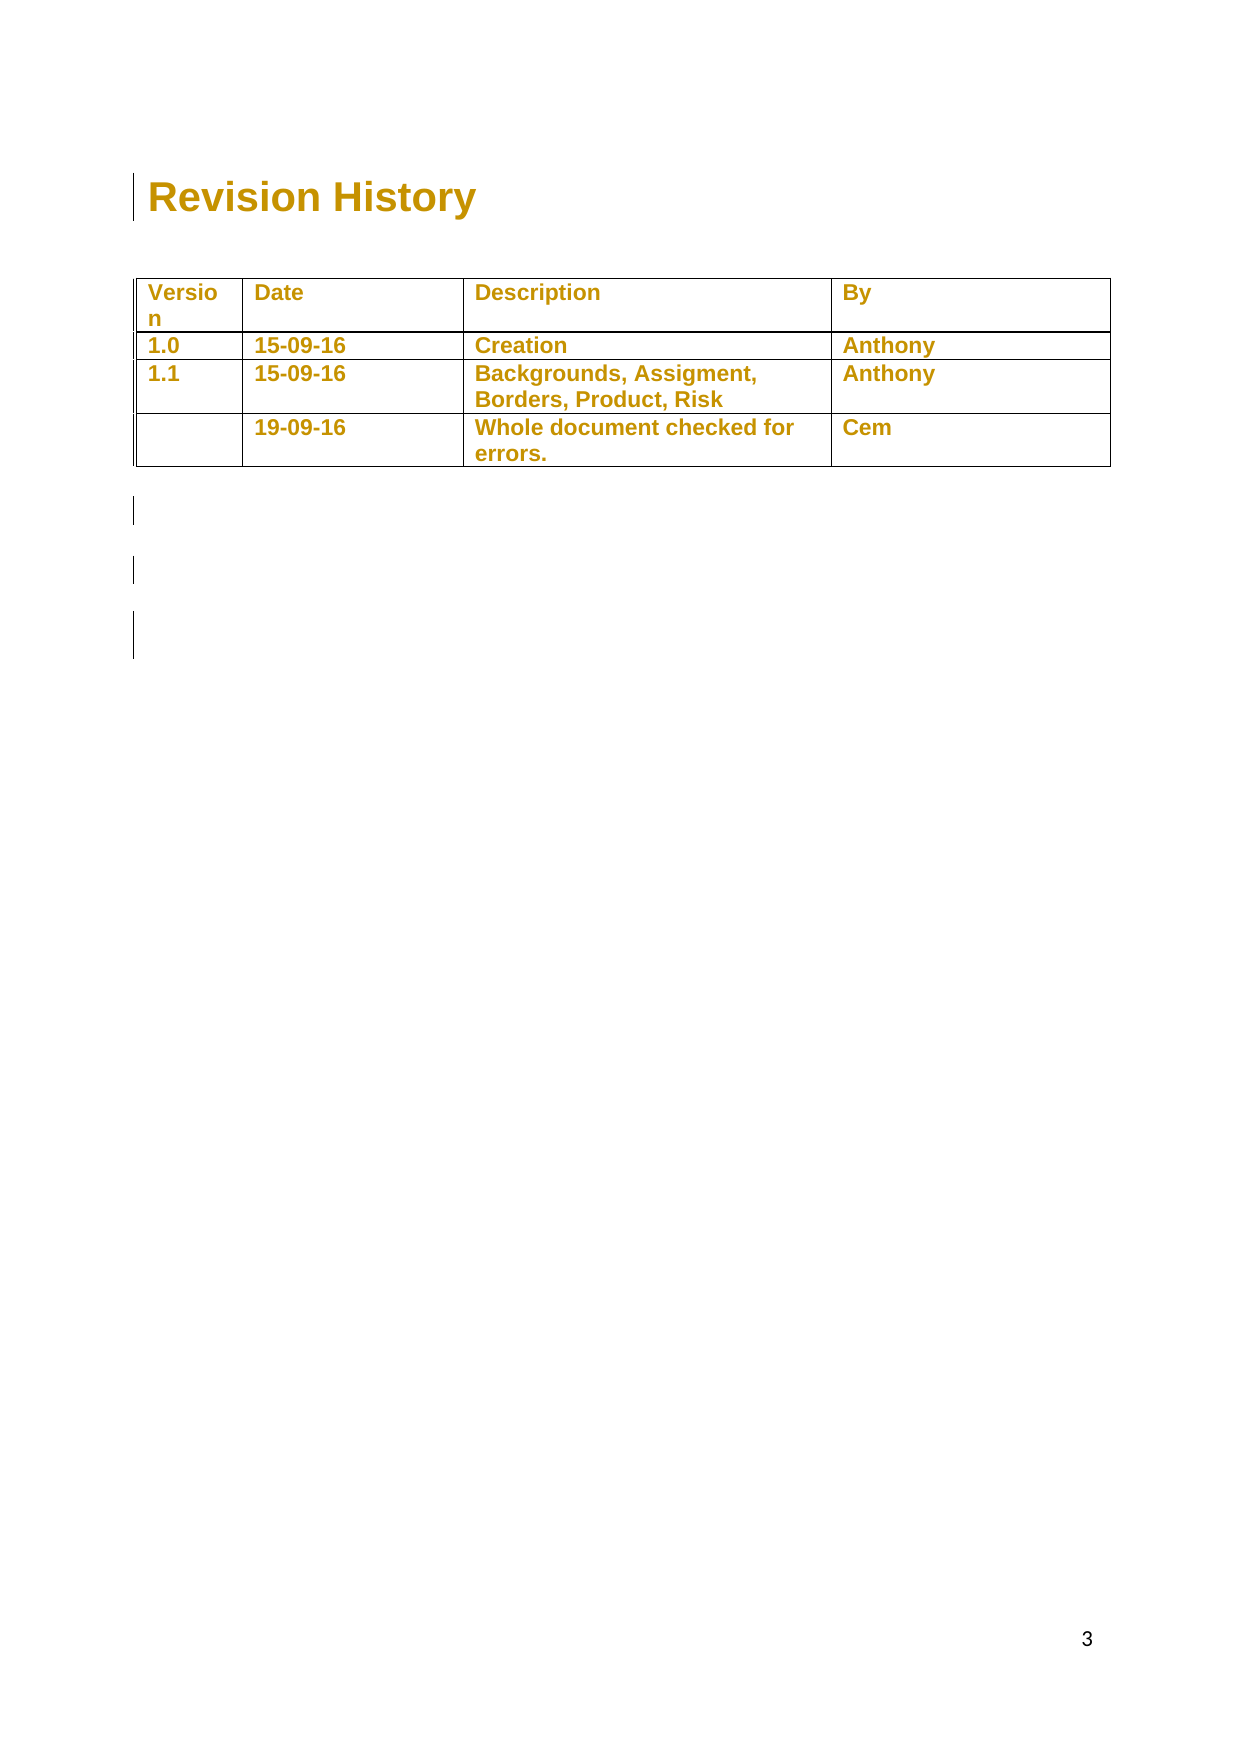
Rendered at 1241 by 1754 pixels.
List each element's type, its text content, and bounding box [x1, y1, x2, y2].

table_cell [137, 414, 242, 466]
table_header By [832, 279, 1110, 331]
table_cell 1.0 [137, 333, 242, 359]
table_cell Backgrounds, Assigment, Borders, Product, Risk [464, 360, 831, 412]
table_header Description [464, 279, 831, 331]
table_cell 19-09-16 [243, 414, 463, 466]
table_header Date [243, 279, 463, 331]
table_cell 1.1 [137, 360, 242, 412]
table_cell 15-09-16 [243, 333, 463, 359]
table_cell Whole document checked for errors. [464, 414, 831, 466]
table_cell Creation [464, 333, 831, 359]
table_header Version [137, 279, 242, 331]
table_cell 15-09-16 [243, 360, 463, 412]
table_cell Anthony [832, 360, 1110, 412]
subtitle Revision History [148, 173, 1093, 221]
table_cell Anthony [832, 333, 1110, 359]
table_cell Cem [832, 414, 1110, 466]
